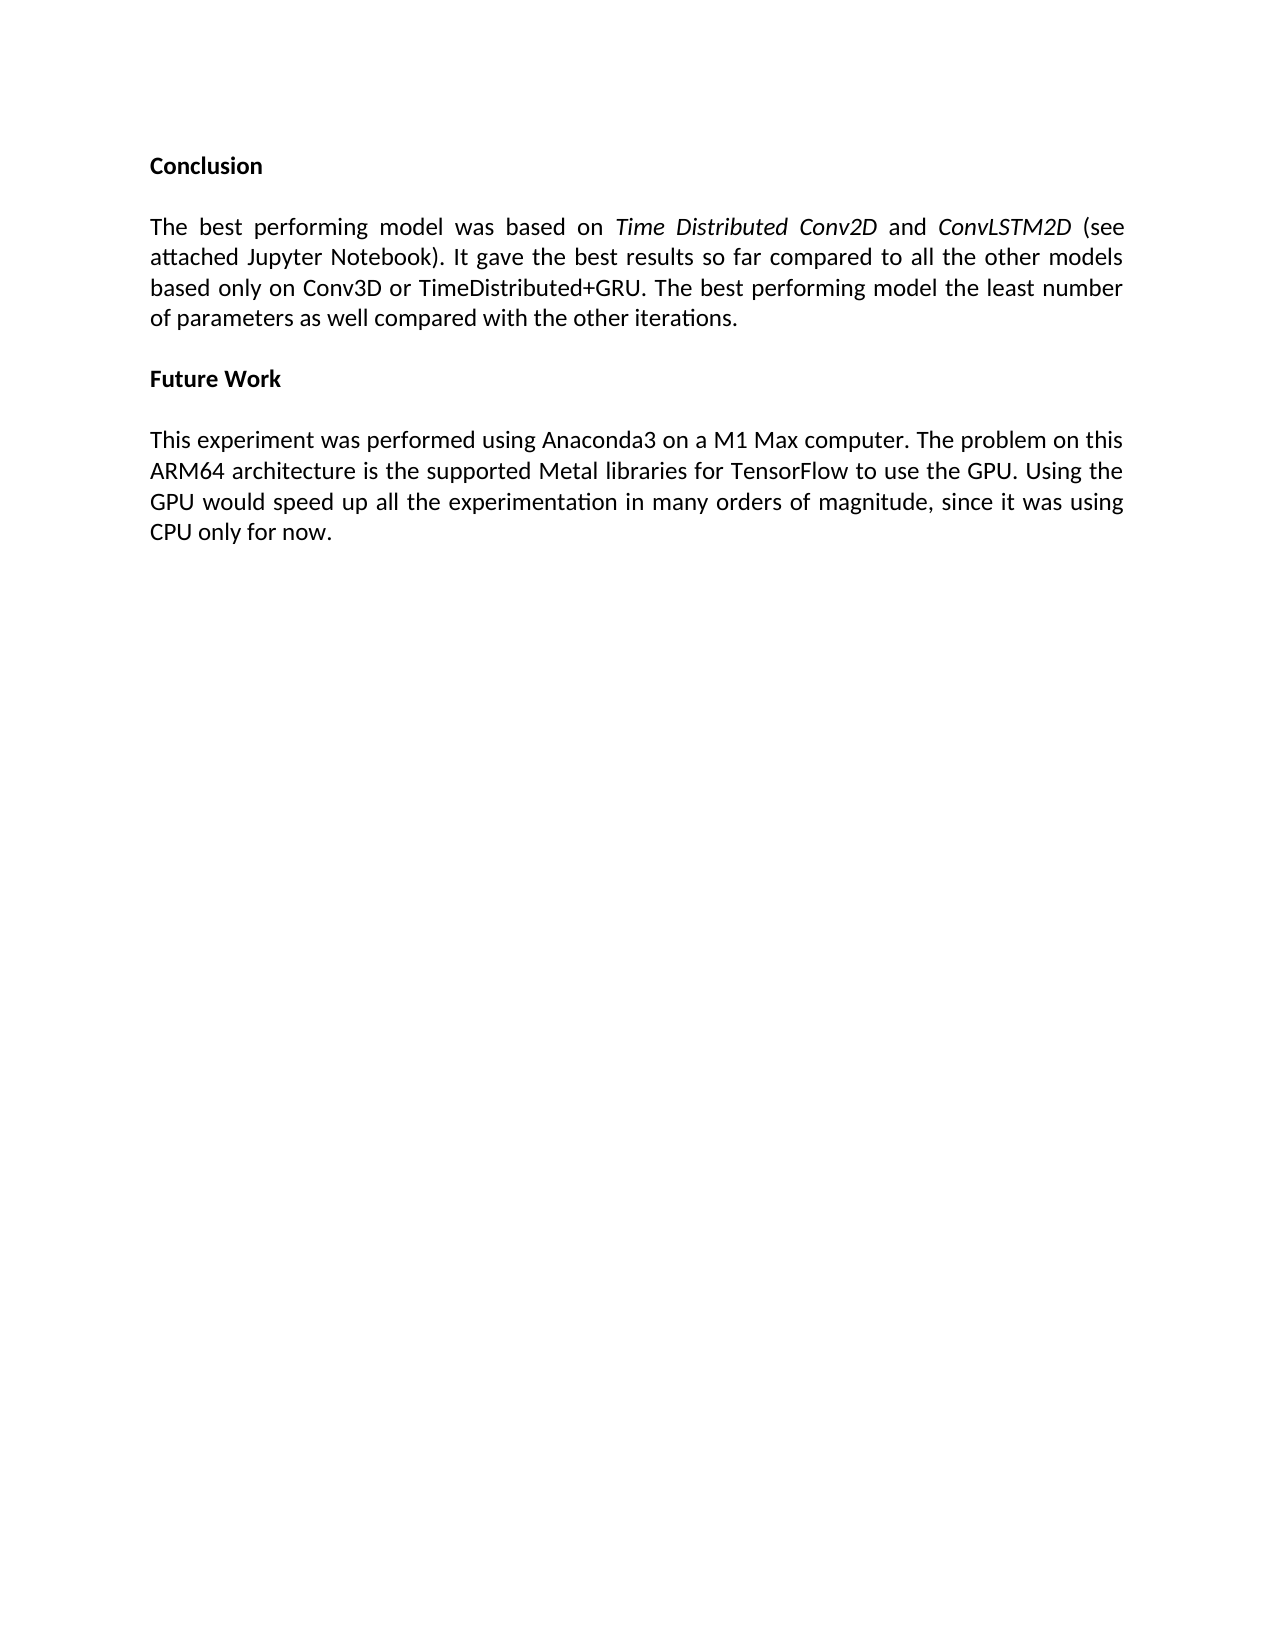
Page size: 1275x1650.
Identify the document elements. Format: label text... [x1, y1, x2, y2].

text Conclusion [150, 150, 1125, 181]
text This experiment was performed using Anaconda3 on a M1 Max computer. The problem on this ARM64 architecture is the supported Metal libraries for TensorFlow to use the GPU. Using the GPU would speed up all the experimentation in many orders of magnitude, since it was using CPU only for now. [150, 425, 1125, 547]
text The best performing model was based on Time Distributed Conv2D and ConvLSTM2D (see attached Jupyter Notebook). It gave the best results so far compared to all the other models based only on Conv3D or TimeDistributed+GRU. The best performing model the least number of parameters as well compared with the other iterations. [150, 211, 1125, 333]
text Future Work [150, 364, 1125, 394]
